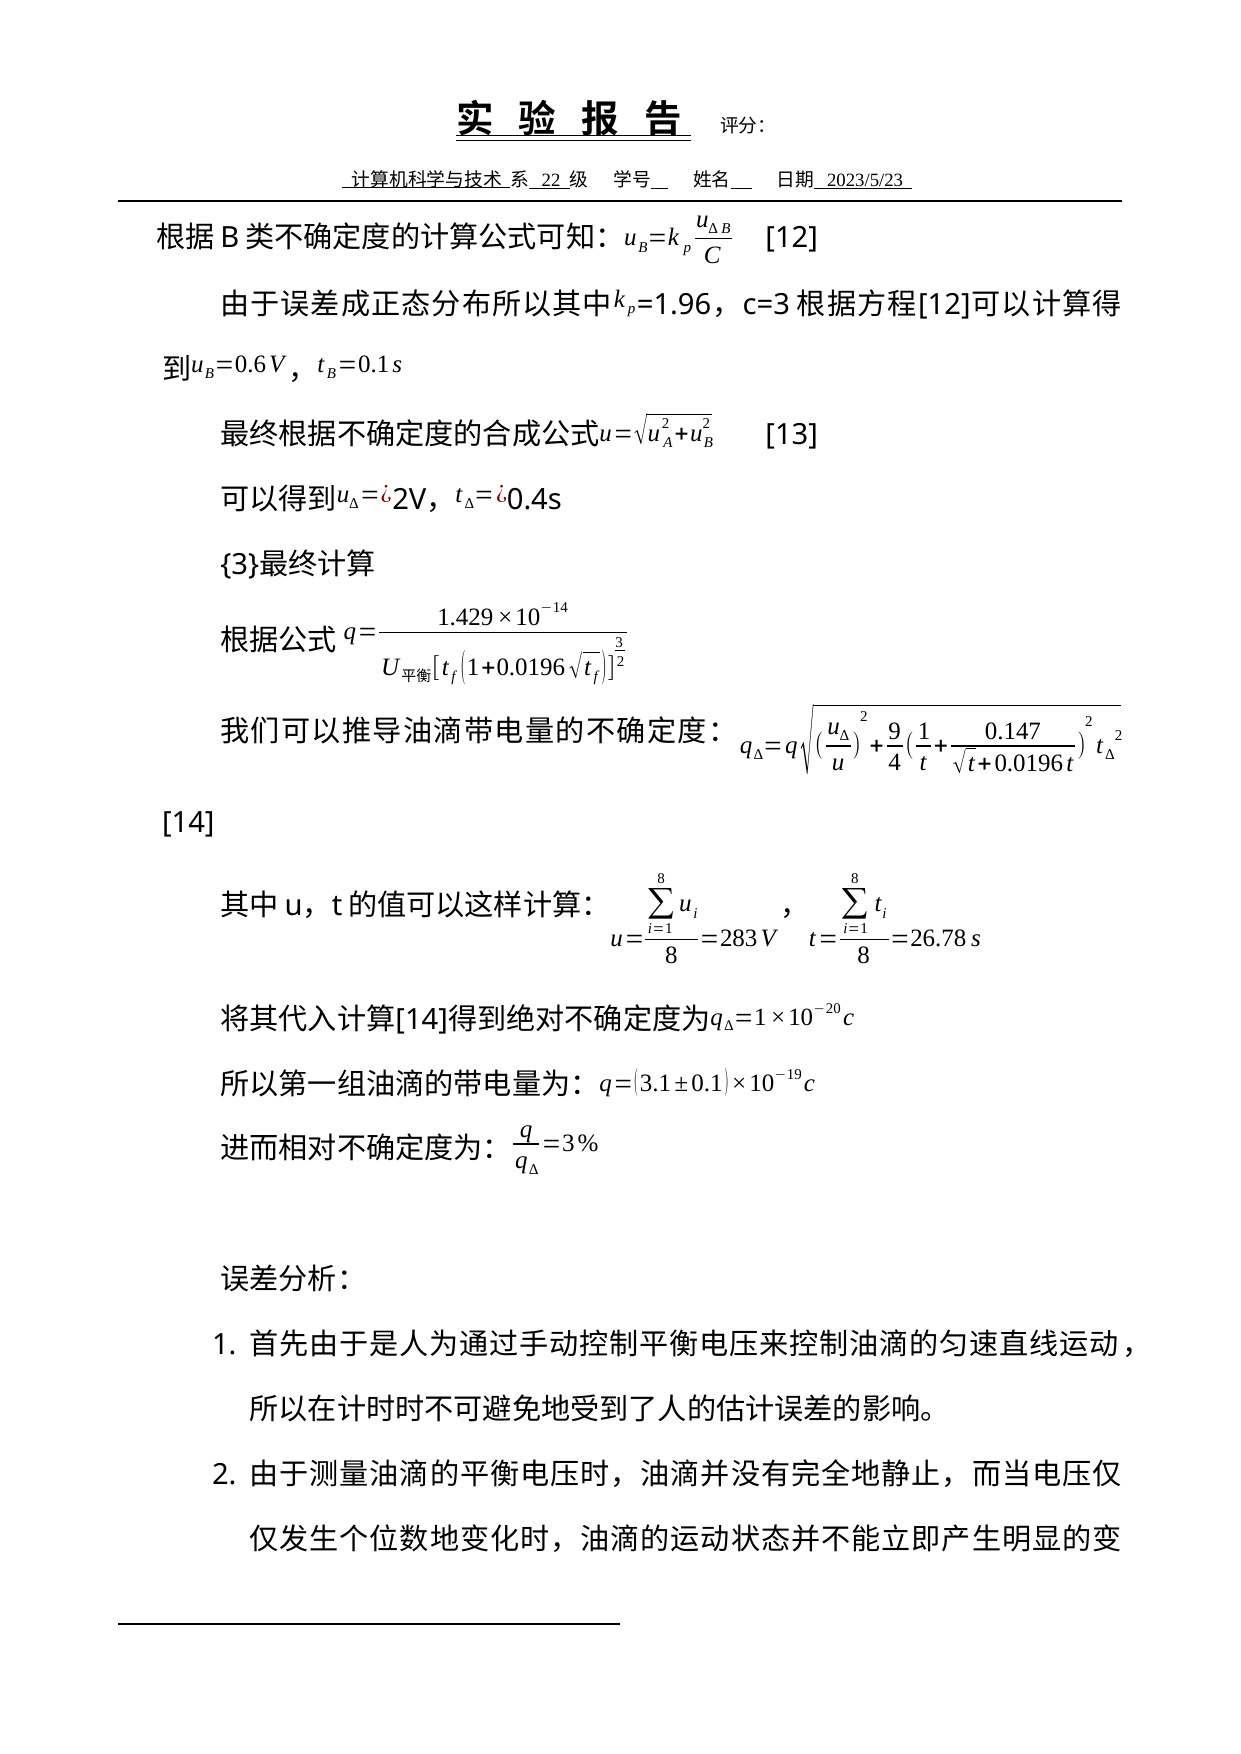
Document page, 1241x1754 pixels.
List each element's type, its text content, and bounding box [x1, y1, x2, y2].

text 根据公式 [162, 594, 1122, 691]
text 可以得到2V，0.4s [162, 464, 1122, 529]
text {3}最终计算 [162, 529, 1122, 594]
text 将其代入计算[14]得到绝对不确定度为 [162, 984, 1122, 1049]
text 根据B类不确定度的计算公式可知： [12] [118, 204, 1122, 269]
list 首先由于是人为通过手动控制平衡电压来控制油滴的匀速直线运动，所以在计时时不可避免地受到了人的估计误差的影响。 [212, 1309, 1122, 1439]
text 由于误差成正态分布所以其中=1.96，c=3根据方程[12]可以计算得到， [162, 269, 1122, 399]
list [212, 1439, 1122, 1569]
text 最终根据不确定度的合成公式 [13] [162, 399, 1122, 464]
text 我们可以推导油滴带电量的不确定度： [14] [162, 691, 1122, 854]
text 进而相对不确定度为： [162, 1114, 1122, 1179]
text 其中u，t的值可以这样计算：， [162, 854, 1122, 984]
text 误差分析： [162, 1244, 1122, 1309]
text 所以第一组油滴的带电量为： [162, 1049, 1122, 1114]
